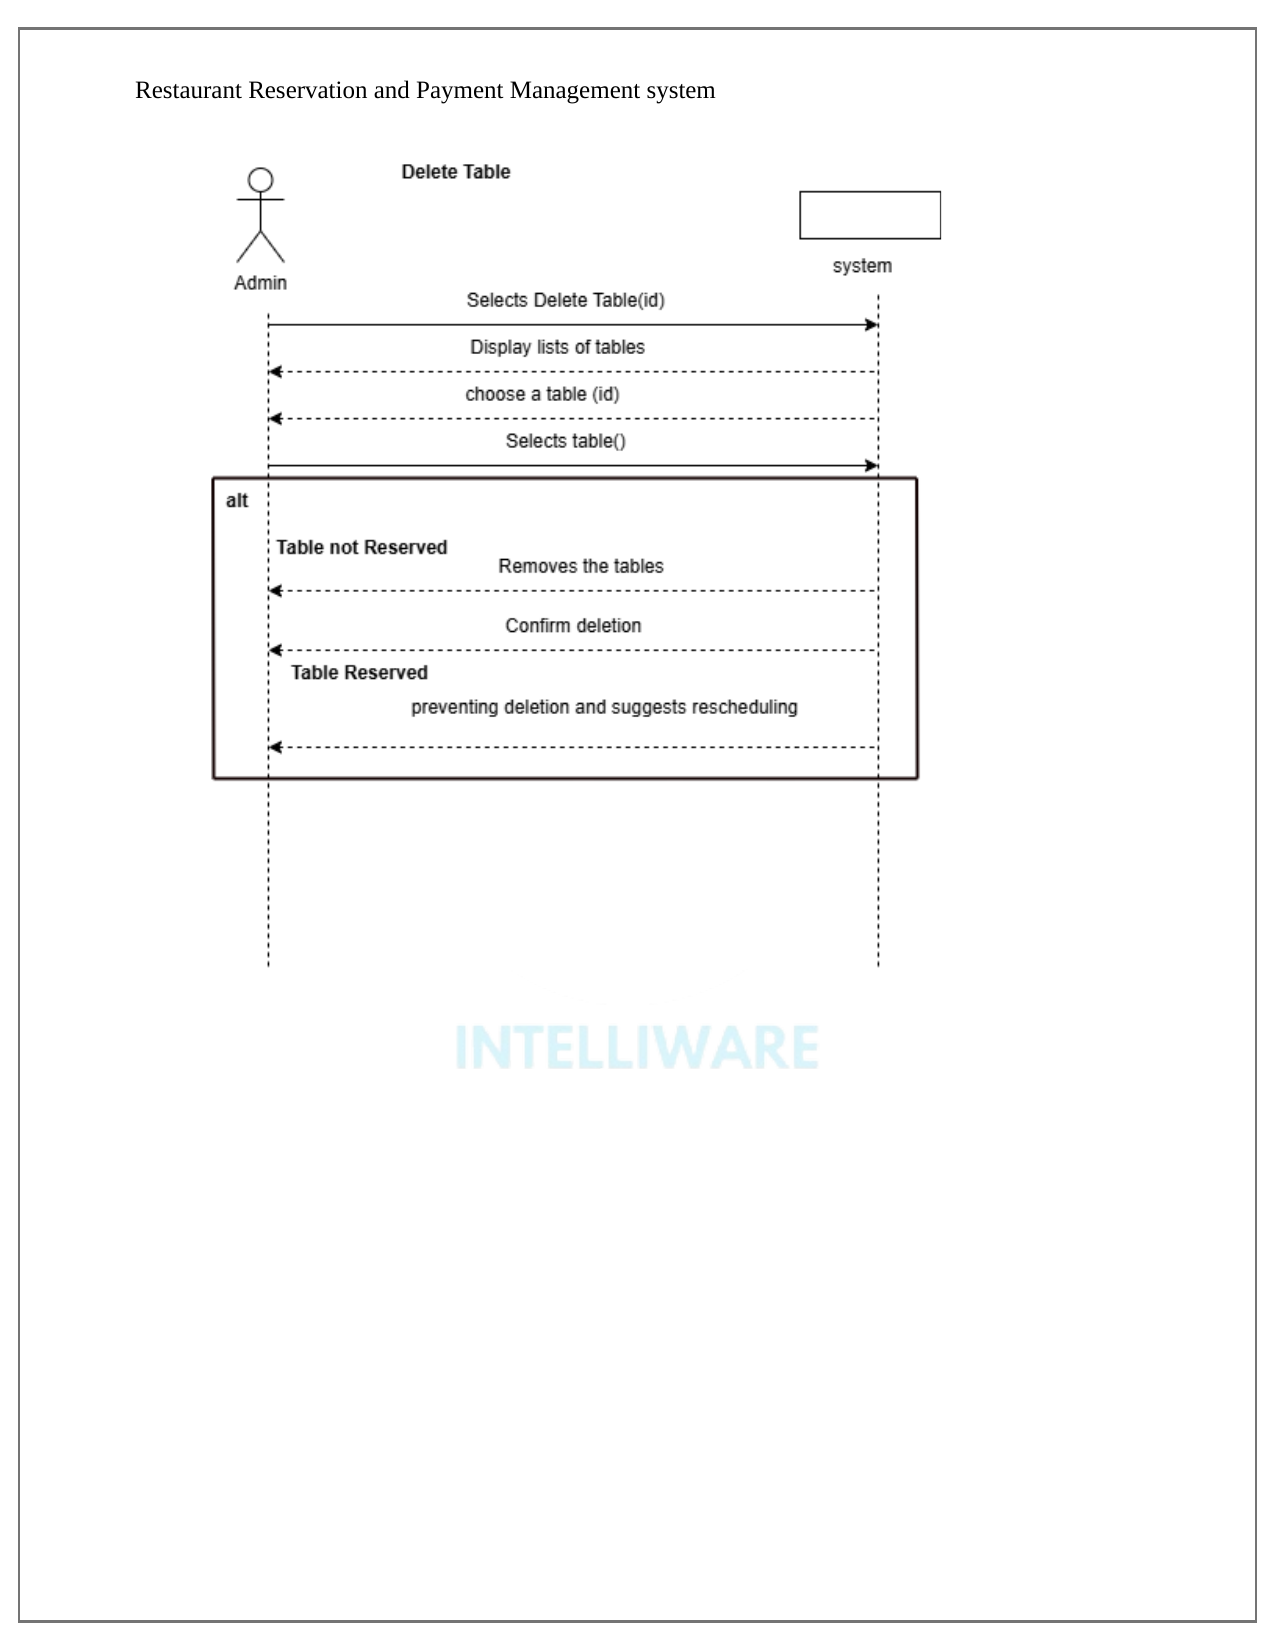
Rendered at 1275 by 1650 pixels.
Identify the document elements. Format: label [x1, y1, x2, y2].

picture [135, 150, 942, 969]
